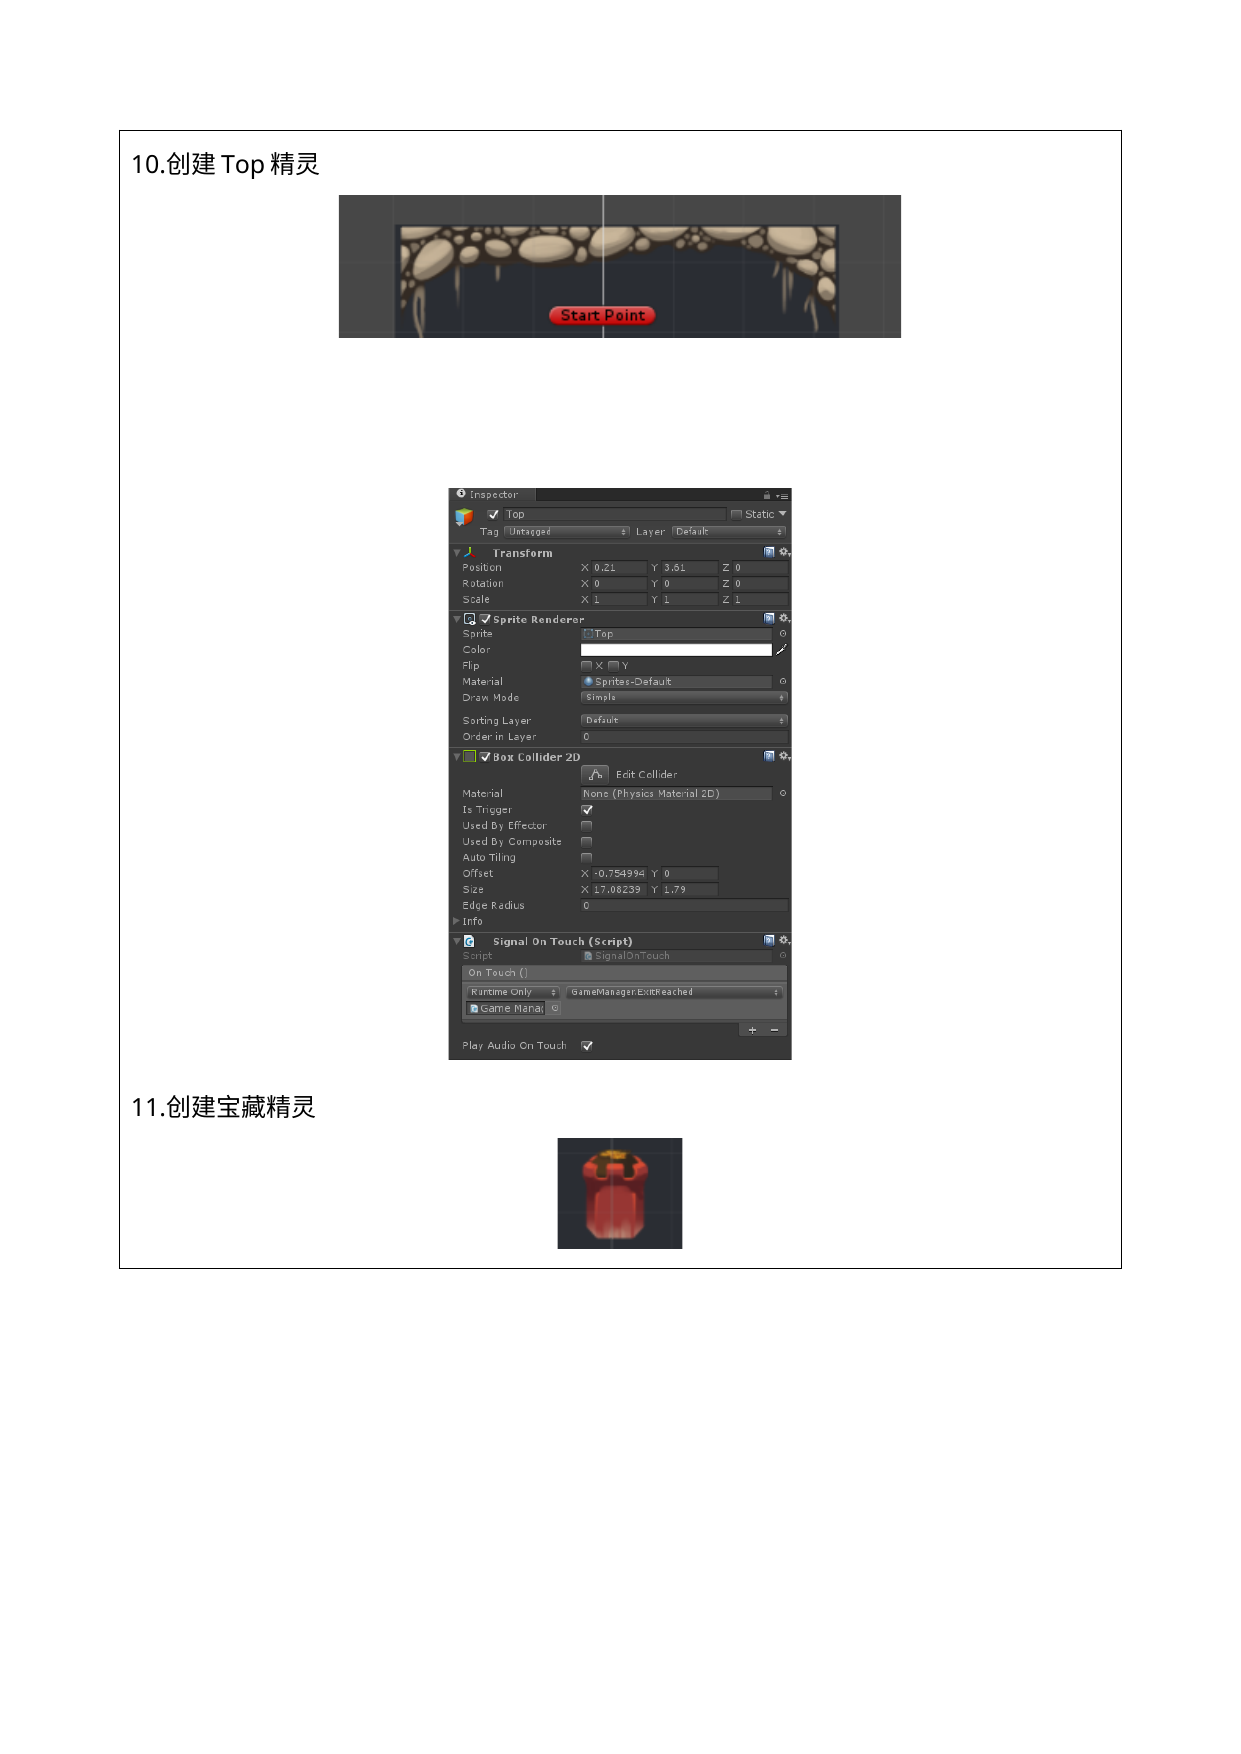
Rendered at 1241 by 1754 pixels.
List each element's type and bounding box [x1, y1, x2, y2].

table_cell [120, 131, 1121, 1268]
picture [448, 488, 792, 1060]
picture [557, 1138, 683, 1249]
picture [338, 195, 902, 338]
